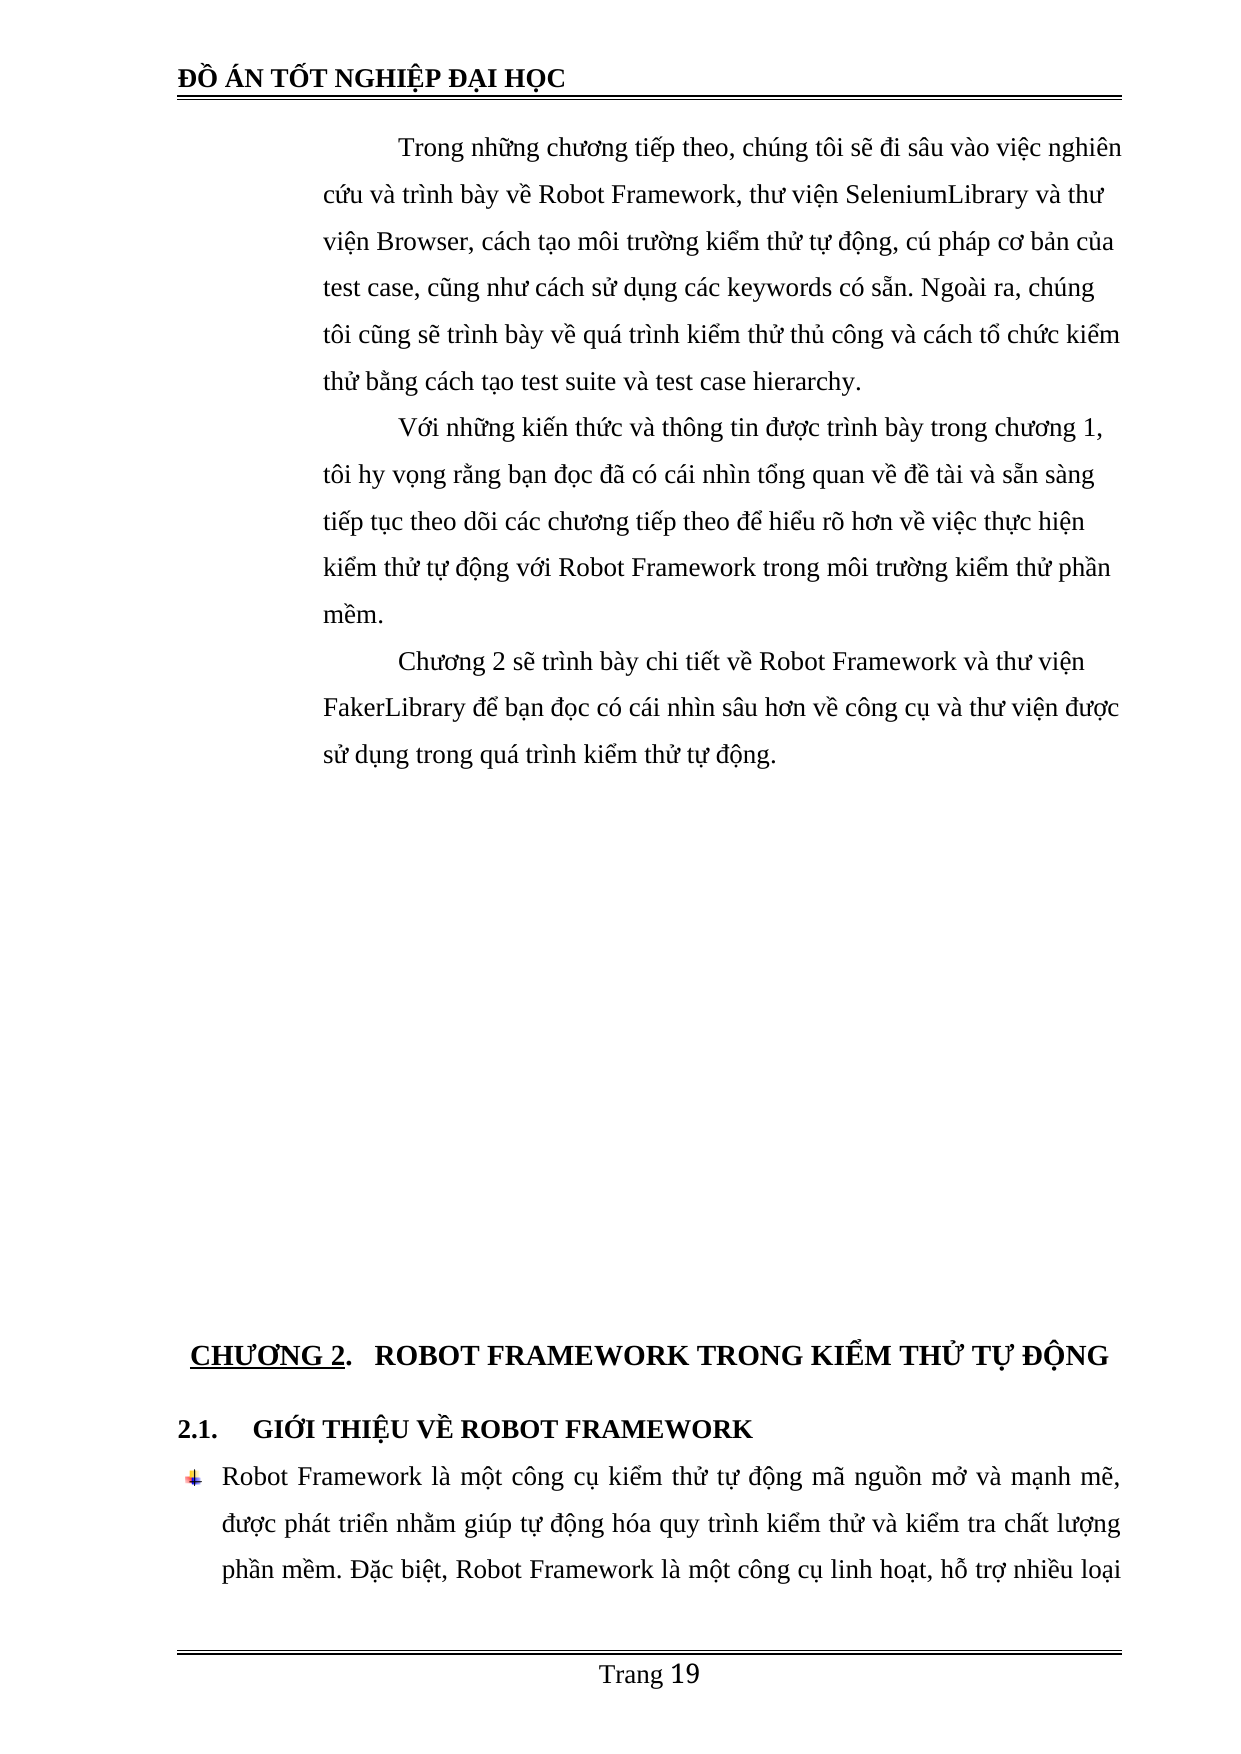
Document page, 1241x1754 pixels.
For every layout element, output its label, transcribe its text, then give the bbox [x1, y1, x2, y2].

subtitle GIỚI THIỆU VỀ ROBOT FRAMEWORK [177, 1413, 1122, 1444]
picture [185, 1468, 202, 1486]
text Với những kiến thức và thông tin được trình bày trong chương 1, tôi hy vọng rằng bạn đọc đã có cái nhìn tổng quan về đề tài và sẵn sàng tiếp tục theo dõi các chương tiếp theo để hiểu rõ hơn về việc thực hiện kiểm thử tự động với Robot Framework trong môi trường kiểm thử phần mềm. [323, 411, 1122, 629]
text Trong những chương tiếp theo, chúng tôi sẽ đi sâu vào việc nghiên cứu và trình bày về Robot Framework, thư viện SeleniumLibrary và thư viện Browser, cách tạo môi trường kiểm thử tự động, cú pháp cơ bản của test case, cũng như cách sử dụng các keywords có sẵn. Ngoài ra, chúng tôi cũng sẽ trình bày về quá trình kiểm thử thủ công và cách tổ chức kiểm thử bằng cách tạo test suite và test case hierarchy. [323, 131, 1122, 396]
subtitle CHƯƠNG 2. ROBOT FRAMEWORK TRONG KIỂM THỬ TỰ ĐỘNG [177, 1338, 1122, 1372]
text Chương 2 sẽ trình bày chi tiết về Robot Framework và thư viện FakerLibrary để bạn đọc có cái nhìn sâu hơn về công cụ và thư viện được sử dụng trong quá trình kiểm thử tự động. [323, 645, 1122, 769]
